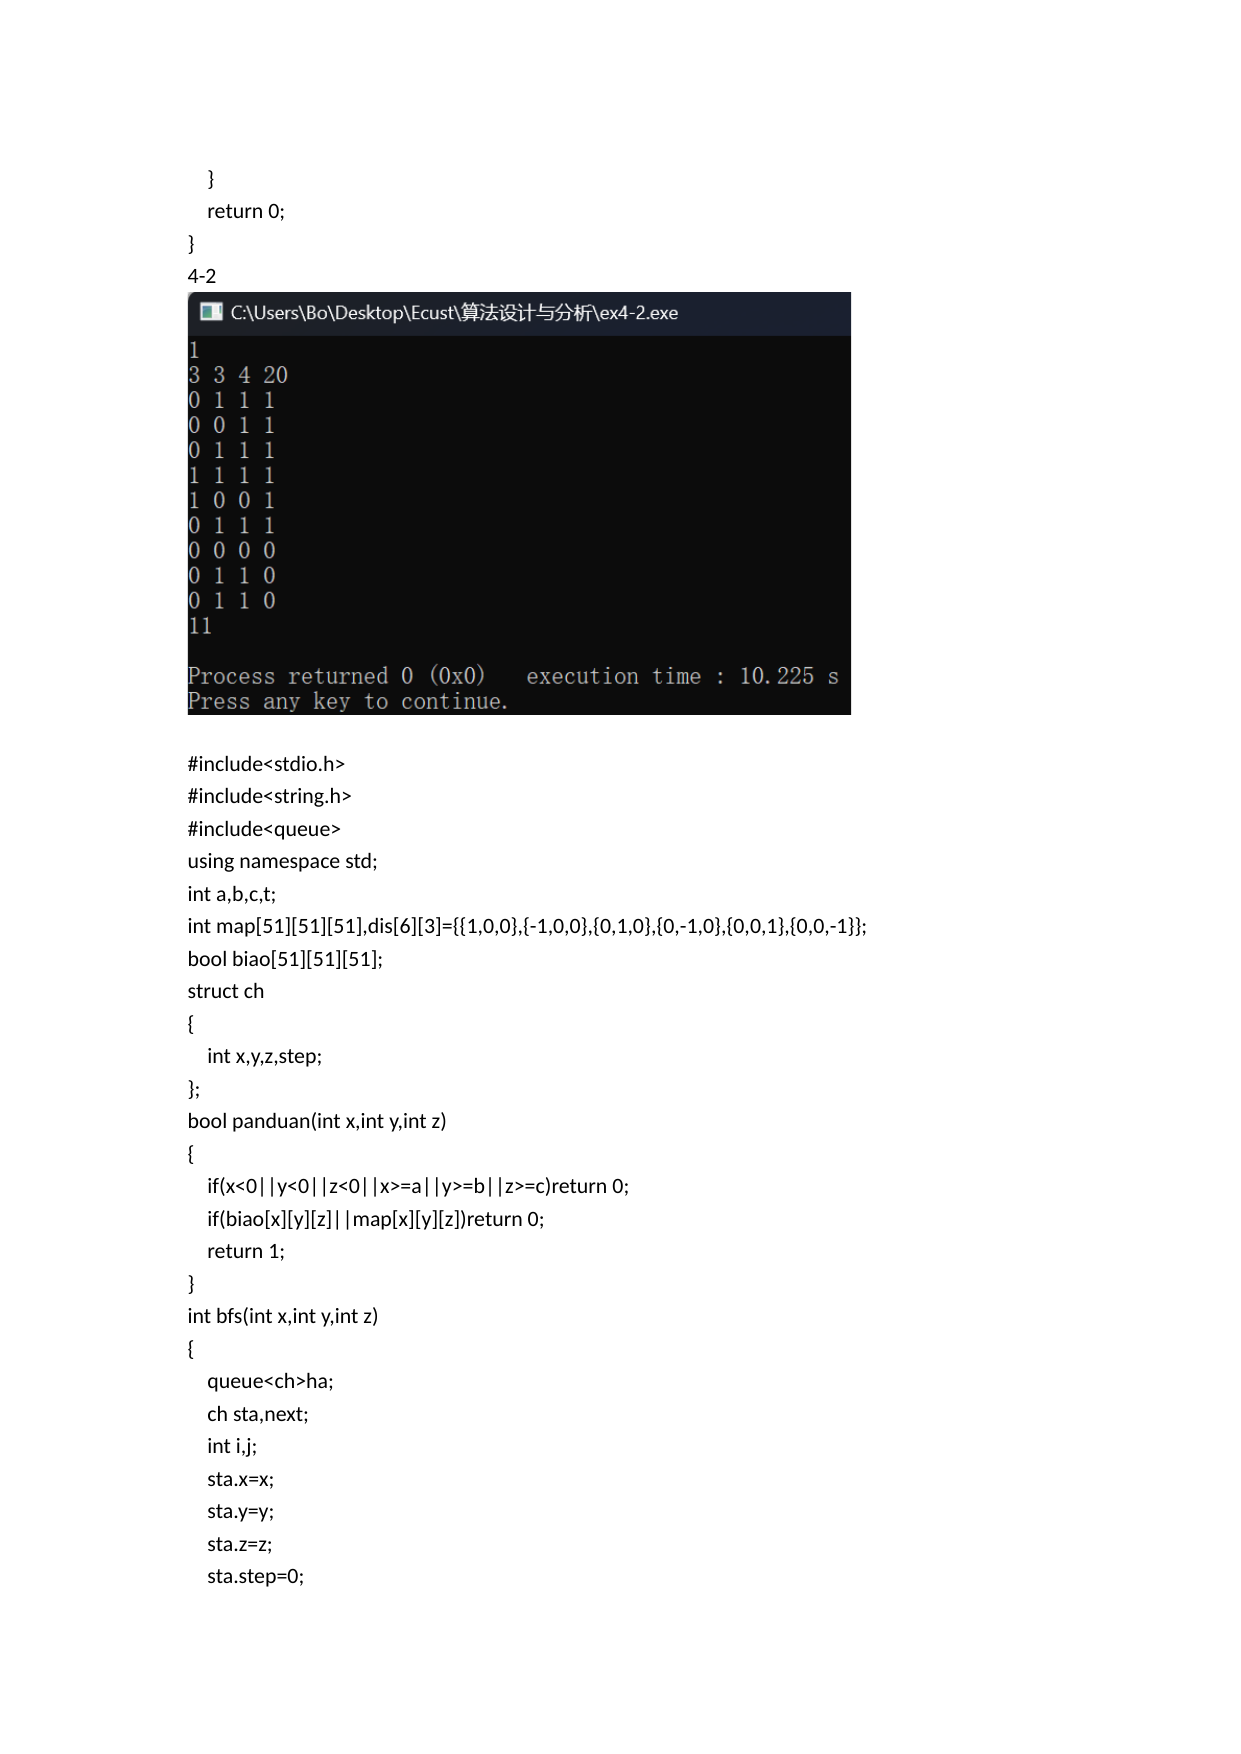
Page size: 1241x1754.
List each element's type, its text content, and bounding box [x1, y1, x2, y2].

text int map[51][51][51],dis[6][3]={{1,0,0},{-1,0,0},{0,1,0},{0,-1,0},{0,0,1},{0,0,-1}}; [187, 909, 1053, 942]
text #include<stdio.h> [187, 747, 1053, 779]
text 4-2 [187, 259, 1053, 292]
text bool panduan(int x,int y,int z) [187, 1104, 1053, 1137]
text } [187, 1267, 1053, 1299]
text return 1; [187, 1234, 1053, 1267]
text }; [187, 1072, 1053, 1104]
picture [187, 292, 852, 715]
text if(biao[x][y][z]||map[x][y][z])return 0; [187, 1202, 1053, 1234]
text struct ch [187, 974, 1053, 1007]
text { [187, 1007, 1053, 1039]
text sta.y=y; [187, 1494, 1053, 1527]
text int bfs(int x,int y,int z) [187, 1299, 1053, 1332]
text #include<string.h> [187, 779, 1053, 812]
text { [187, 1332, 1053, 1364]
text { [187, 1137, 1053, 1169]
text bool biao[51][51][51]; [187, 942, 1053, 974]
text return 0; [187, 194, 1053, 227]
text } [187, 162, 1053, 194]
text if(x<0||y<0||z<0||x>=a||y>=b||z>=c)return 0; [187, 1169, 1053, 1202]
text #include<queue> [187, 812, 1053, 844]
text sta.z=z; [187, 1527, 1053, 1559]
text ch sta,next; [187, 1397, 1053, 1429]
text sta.step=0; [187, 1559, 1053, 1592]
text int x,y,z,step; [187, 1039, 1053, 1072]
text using namespace std; [187, 844, 1053, 877]
text sta.x=x; [187, 1462, 1053, 1494]
text int a,b,c,t; [187, 877, 1053, 909]
text int i,j; [187, 1429, 1053, 1462]
text queue<ch>ha; [187, 1364, 1053, 1397]
text } [187, 227, 1053, 259]
